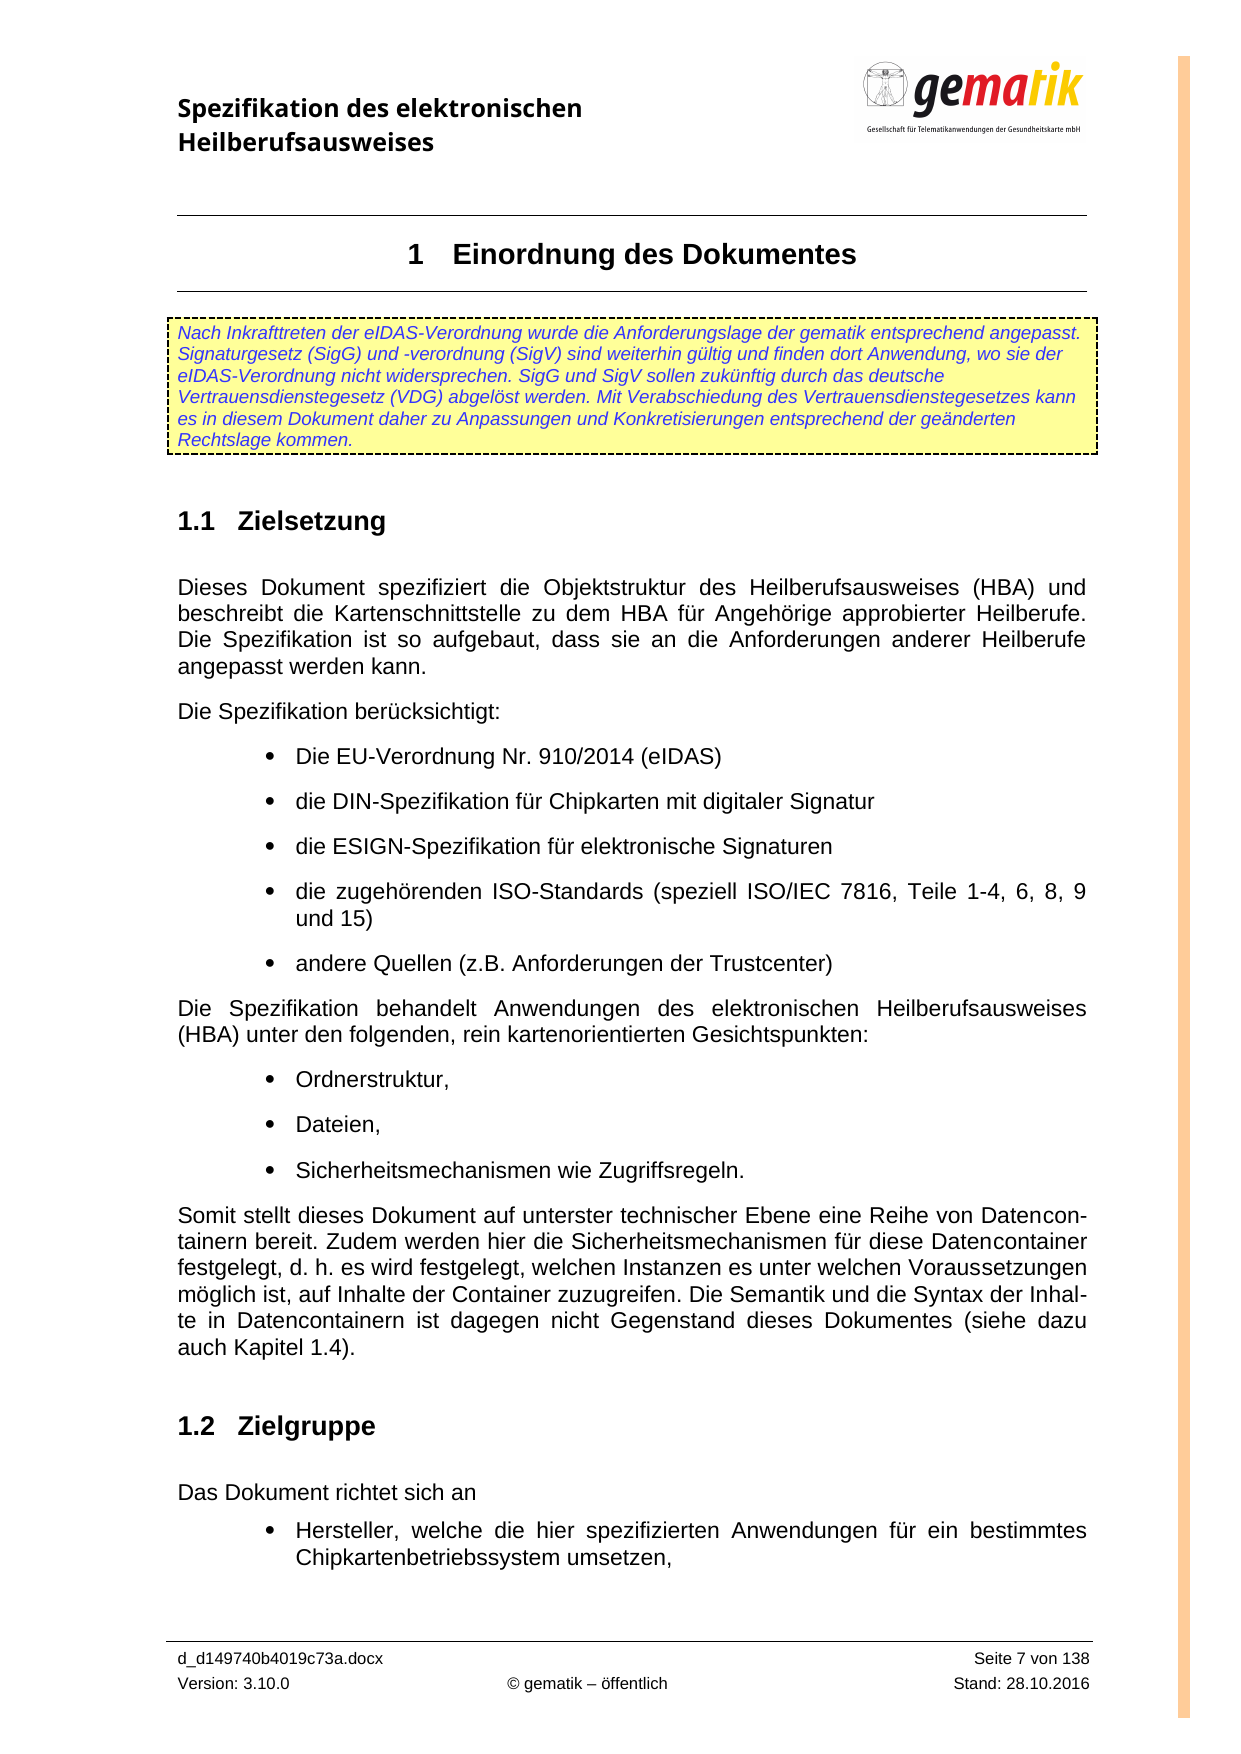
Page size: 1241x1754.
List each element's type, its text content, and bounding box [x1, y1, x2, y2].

text Das Dokument richtet sich an [177, 1478, 1087, 1505]
picture [854, 56, 1086, 143]
subtitle Einordnung des Dokumentes [177, 216, 1087, 291]
list die zugehörenden ISO-Standards (speziell ISO/IEC 7816, Teile 1-4, 6, 8, 9 und 15) [266, 878, 1087, 931]
subtitle Zielgruppe [177, 1410, 1087, 1441]
list Hersteller, welche die hier spezifizierten Anwendungen für ein bestimmtes Chipkartenbetriebssystem umsetzen, [266, 1517, 1087, 1570]
text Die Spezifikation behandelt Anwendungen des elektronischen Heilberufsausweises (HBA) unter den folgenden, rein kartenorientierten Gesichtspunkten: [177, 995, 1087, 1048]
text Die Spezifikation berücksichtigt: [177, 698, 1087, 724]
list die ESIGN-Spezifikation für elektronische Signaturen [266, 833, 1087, 859]
text Somit stellt dieses Dokument auf unterster technischer Ebene eine Reihe von Datencontainern bereit. Zudem werden hier die Sicherheitsmechanismen für diese Datencontainer festgelegt, d. h. es wird festgelegt, welchen Instanzen es unter welchen Voraussetzungen möglich ist, auf Inhalte der Container zuzugreifen. Die Semantik und die Syntax der Inhalte in Datencontainern ist dagegen nicht Gegenstand dieses Dokumentes (siehe dazu auch Kapitel 1.4). [177, 1202, 1087, 1360]
text Nach Inkrafttreten der eIDAS-Verordnung wurde die Anforderungslage der gematik entsprechend angepasst. Signaturgesetz (SigG) und -verordnung (SigV) sind weiterhin gültig und finden dort Anwendung, wo sie der eIDAS-Verordnung nicht widersprechen. SigG und SigV sollen zukünftig durch das deutsche Vertrauensdienstegesetz (VDG) abgelöst werden. Mit Verabschiedung des Vertrauensdienstegesetzes kann es in diesem Dokument daher zu Anpassungen und Konkretisierungen entsprechend der geänderten Rechtslage kommen. [167, 317, 1098, 455]
list Die EU-Verordnung Nr. 910/2014 (eIDAS) [266, 743, 1087, 769]
list andere Quellen (z.B. Anforderungen der Trustcenter) [266, 950, 1087, 976]
list die DIN-Spezifikation für Chipkarten mit digitaler Signatur [266, 788, 1087, 814]
list Dateien, [266, 1111, 1087, 1138]
list Ordnerstruktur, [266, 1066, 1087, 1093]
list Sicherheitsmechanismen wie Zugriffsregeln. [266, 1157, 1087, 1183]
text Dieses Dokument spezifiziert die Objektstruktur des Heilberufsausweises (HBA) und beschreibt die Kartenschnittstelle zu dem HBA für Angehörige approbierter Heilberufe. Die Spezifikation ist so aufgebaut, dass sie an die Anforderungen anderer Heilberufe angepasst werden kann. [177, 574, 1087, 679]
subtitle Zielsetzung [177, 505, 1087, 536]
